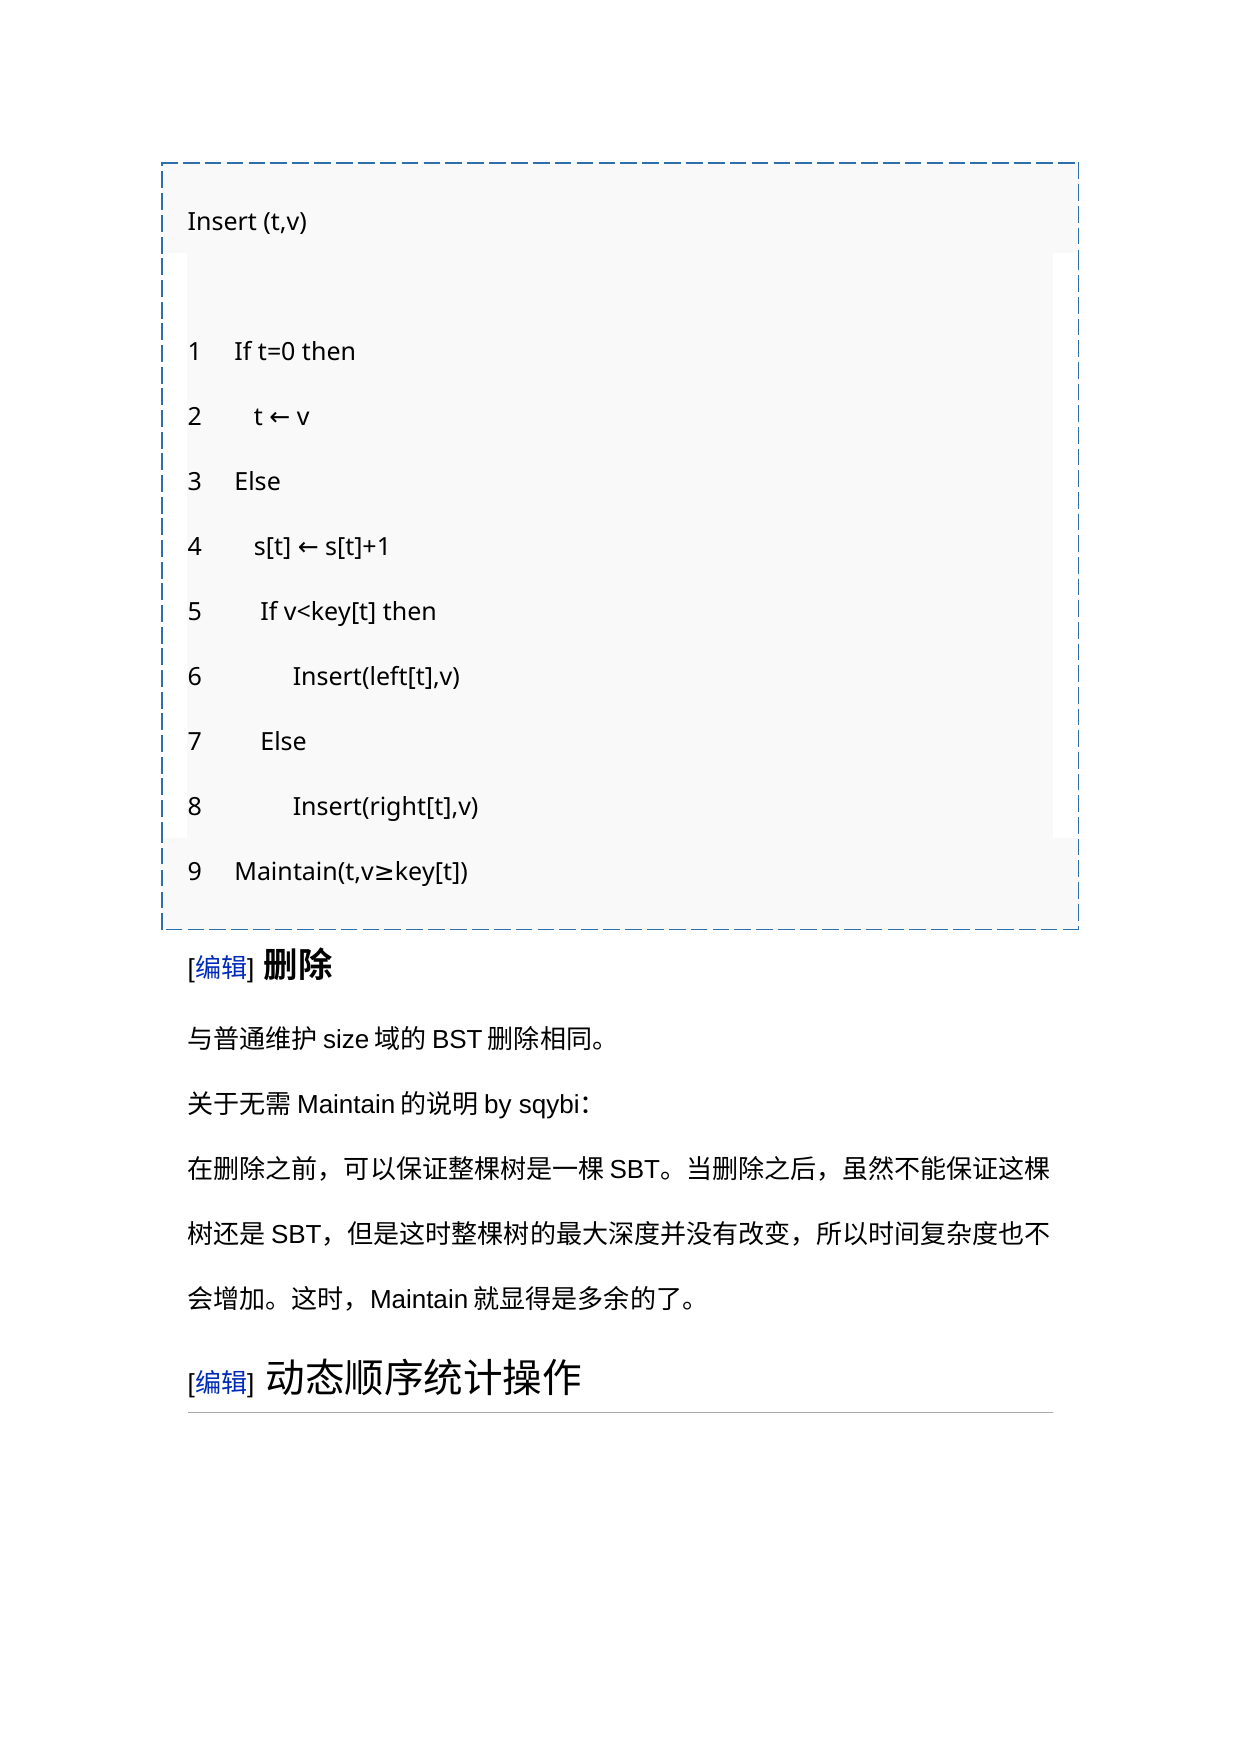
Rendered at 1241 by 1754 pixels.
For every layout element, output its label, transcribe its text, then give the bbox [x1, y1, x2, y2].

text 6 Insert(left[t],v) [187, 643, 1053, 708]
text 与普通维护size域的BST删除相同。 关于无需Maintain的说明by sqybi： 在删除之前，可以保证整棵树是一棵SBT。当删除之后，虽然不能保证这棵树还是SBT，但是这时整棵树的最大深度并没有改变，所以时间复杂度也不会增加。这时，Maintain就显得是多余的了。 [187, 1005, 1053, 1330]
text [编辑] 删除 [187, 930, 1053, 995]
text 4 s[t] ← s[t]+1 [187, 513, 1053, 578]
text 7 Else [187, 708, 1053, 773]
text [编辑] 动态顺序统计操作 [187, 1343, 1053, 1413]
text 9 Maintain(t,v≥key[t]) [161, 812, 1079, 930]
text 8 Insert(right[t],v) [187, 773, 1053, 812]
text Insert (t,v) [161, 162, 1079, 253]
text 1 If t=0 then [187, 318, 1053, 383]
text 2 t ← v [187, 383, 1053, 448]
text 3 Else [187, 448, 1053, 513]
text 5 If v<key[t] then [187, 578, 1053, 643]
